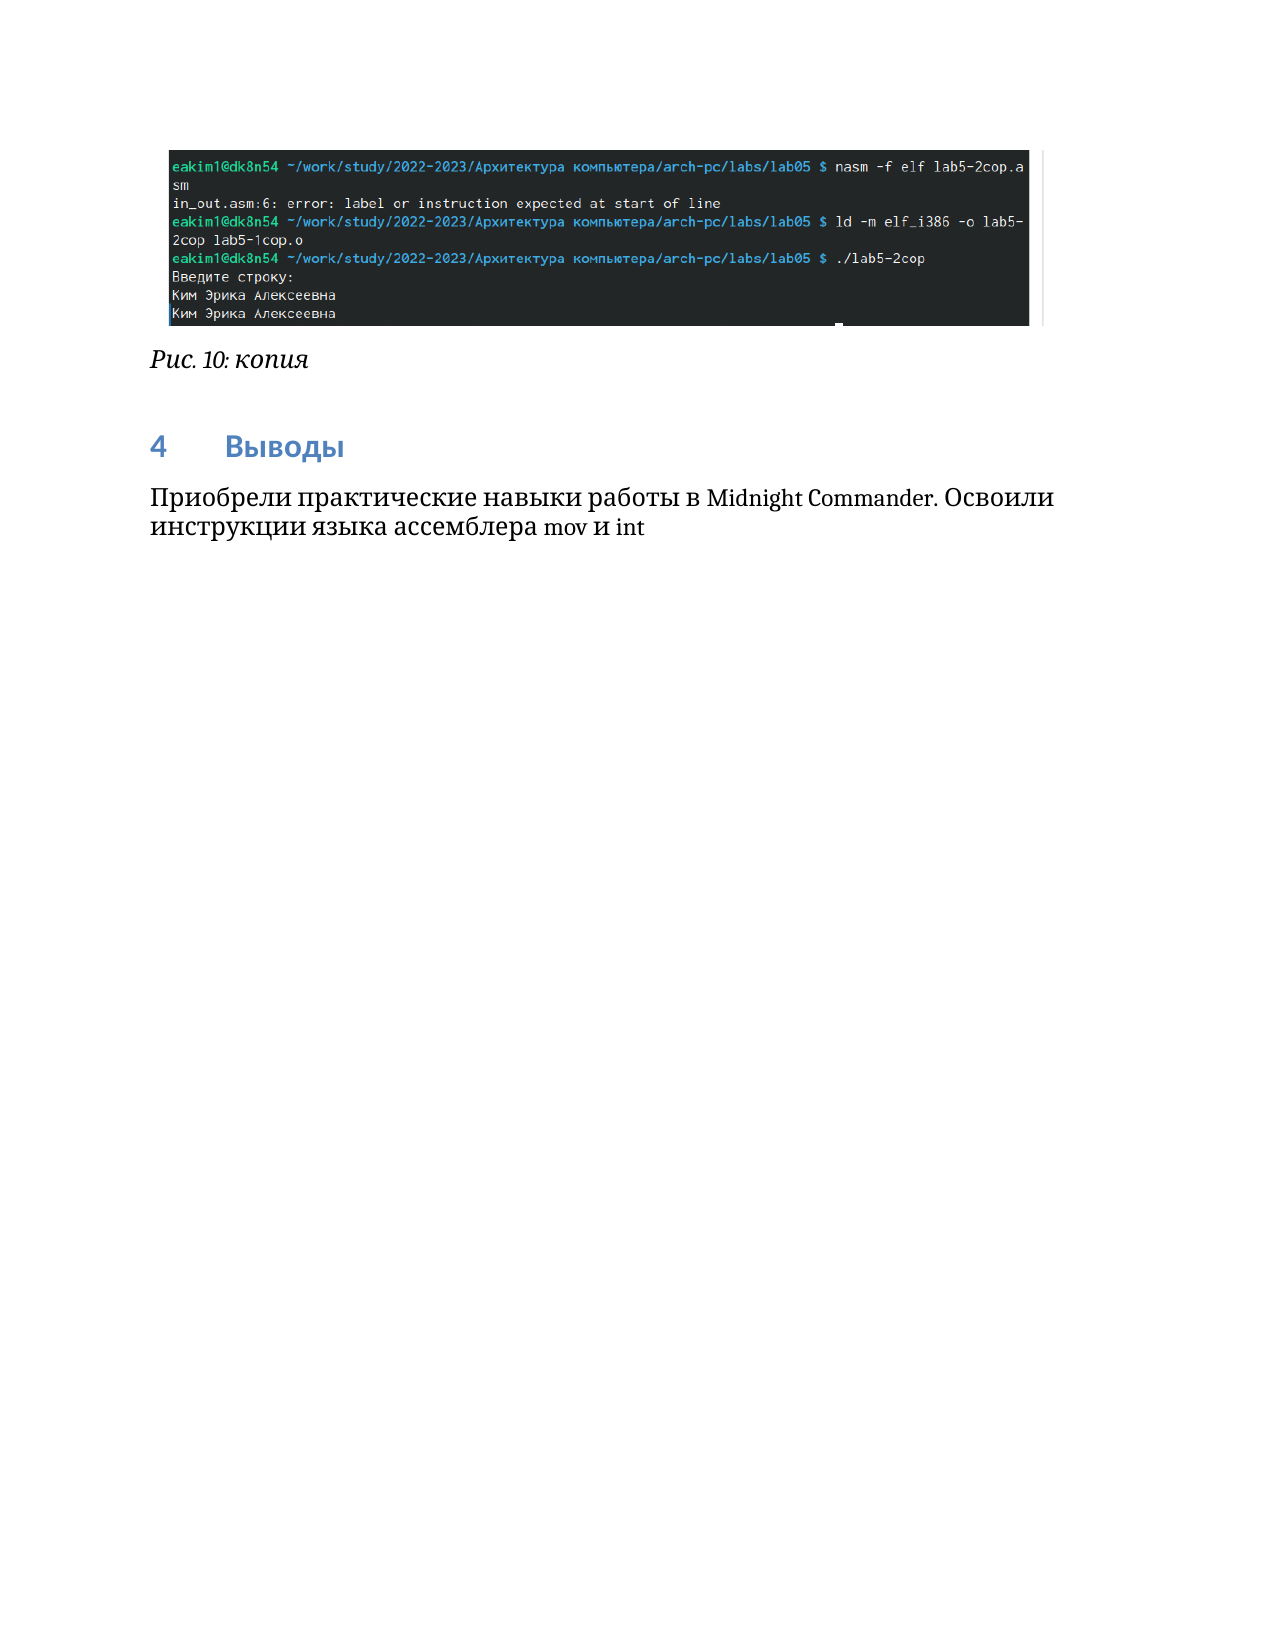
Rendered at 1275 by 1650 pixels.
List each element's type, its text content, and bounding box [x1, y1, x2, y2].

subtitle 4 Выводы [150, 425, 1125, 466]
picture [168, 150, 1044, 326]
text Рис. 10: копия [150, 346, 1125, 375]
text Приобрели практические навыки работы в Midnight Commander. Освоили инструкции языка ассемблера mov и int [150, 484, 1125, 542]
